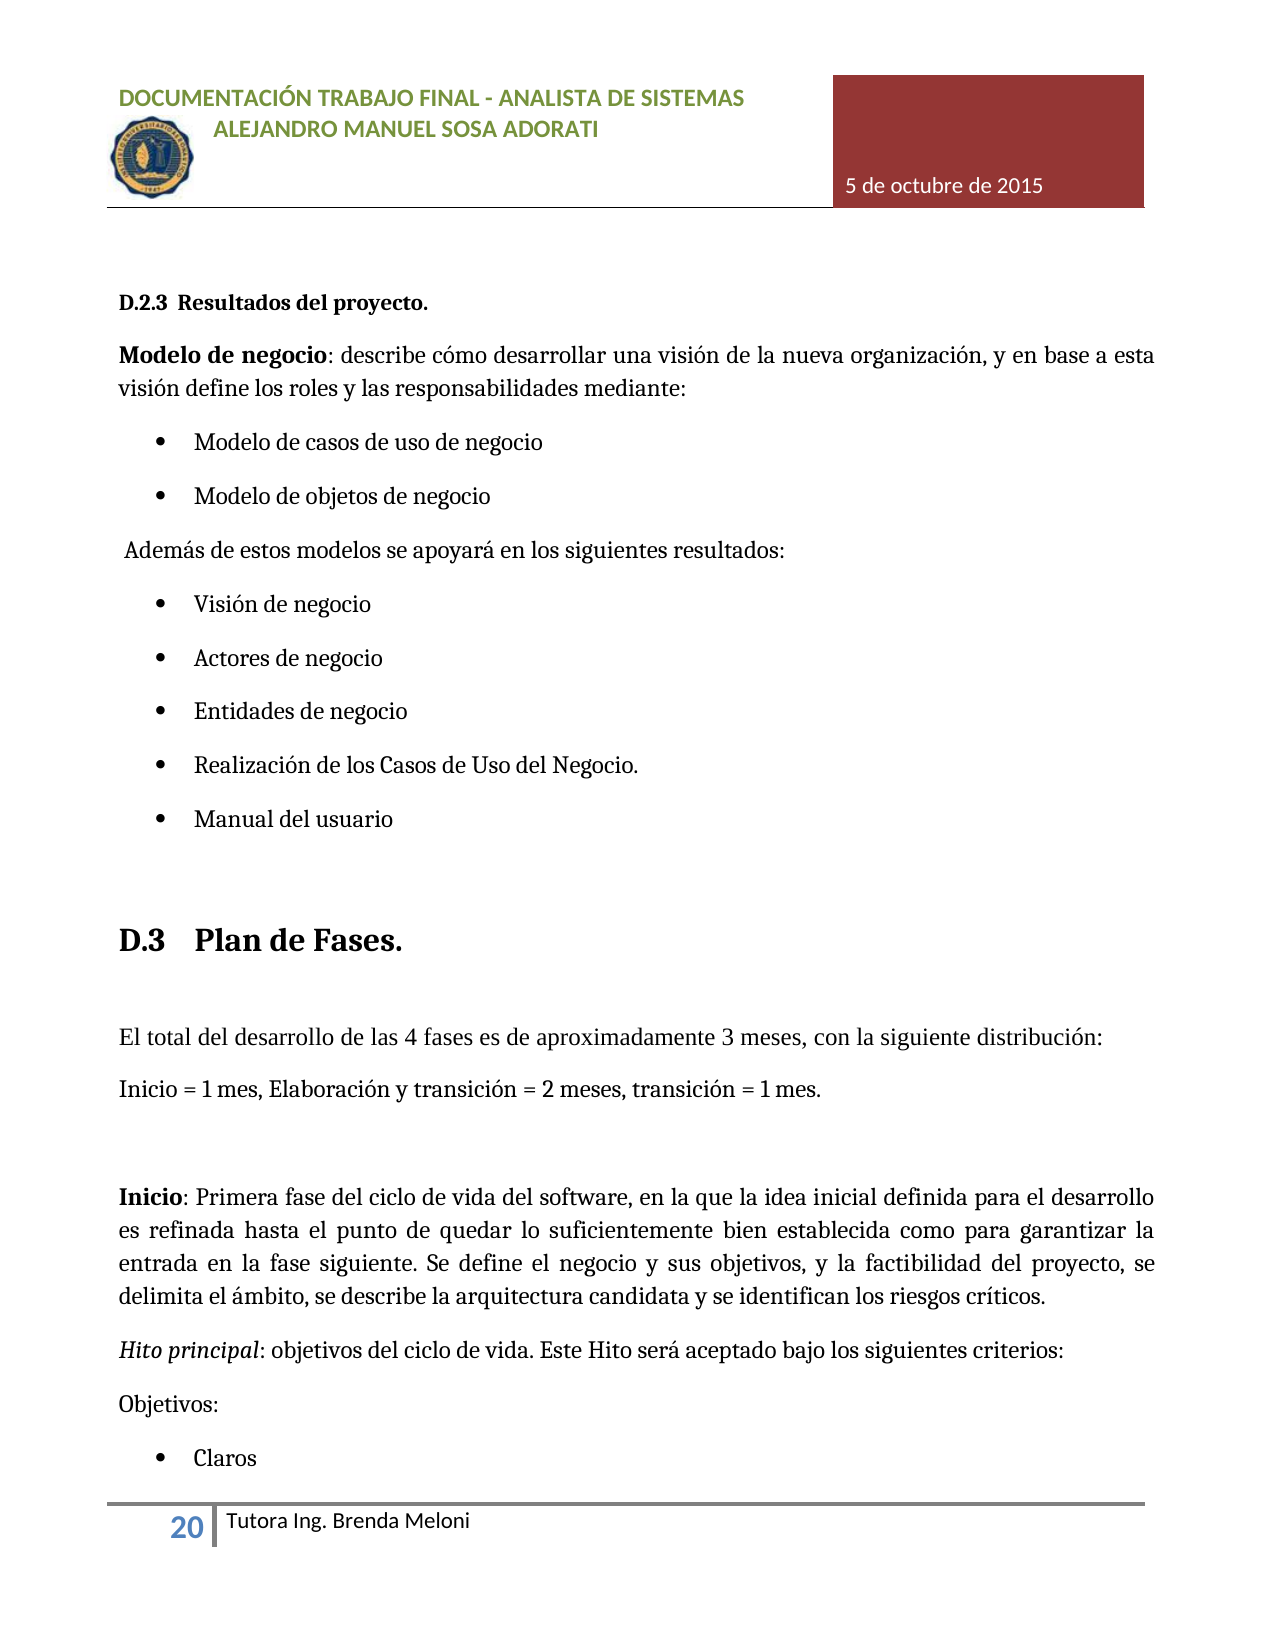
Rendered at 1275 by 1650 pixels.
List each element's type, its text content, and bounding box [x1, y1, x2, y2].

list Modelo de objetos de negocio [156, 482, 1156, 511]
text Modelo de negocio: describe cómo desarrollar una visión de la nueva organización, y en base a esta visión define los roles y las responsabilidades mediante: [118, 341, 1156, 403]
list Entidades de negocio [156, 697, 1156, 726]
text El total del desarrollo de las 4 fases es de aproximadamente 3 meses, con la siguiente distribución: [118, 1022, 1156, 1050]
list Modelo de casos de uso de negocio [156, 428, 1156, 457]
picture [106, 115, 195, 200]
subtitle D.3 Plan de Fases. [118, 921, 1156, 959]
list Actores de negocio [156, 643, 1156, 672]
list Claros [156, 1444, 1156, 1472]
text Además de estos modelos se apoyará en los siguientes resultados: [118, 536, 1156, 564]
list Visión de negocio [156, 589, 1156, 618]
list Manual del usuario [156, 805, 1156, 834]
text Objetivos: [118, 1390, 1156, 1419]
text Hito principal: objetivos del ciclo de vida. Este Hito será aceptado bajo los siguientes criterios: [118, 1336, 1156, 1365]
subtitle D.2.3 Resultados del proyecto. [118, 290, 1156, 316]
text Inicio = 1 mes, Elaboración y transición = 2 meses, transición = 1 mes. [118, 1075, 1156, 1104]
text Inicio: Primera fase del ciclo de vida del software, en la que la idea inicial definida para el desarrollo es refinada hasta el punto de quedar lo suficientemente bien establecida como para garantizar la entrada en la fase siguiente. Se define el negocio y sus objetivos, y la factibilidad del proyecto, se delimita el ámbito, se describe la arquitectura candidata y se identifican los riesgos críticos. [118, 1183, 1156, 1311]
list Realización de los Casos de Uso del Negocio. [156, 751, 1156, 780]
